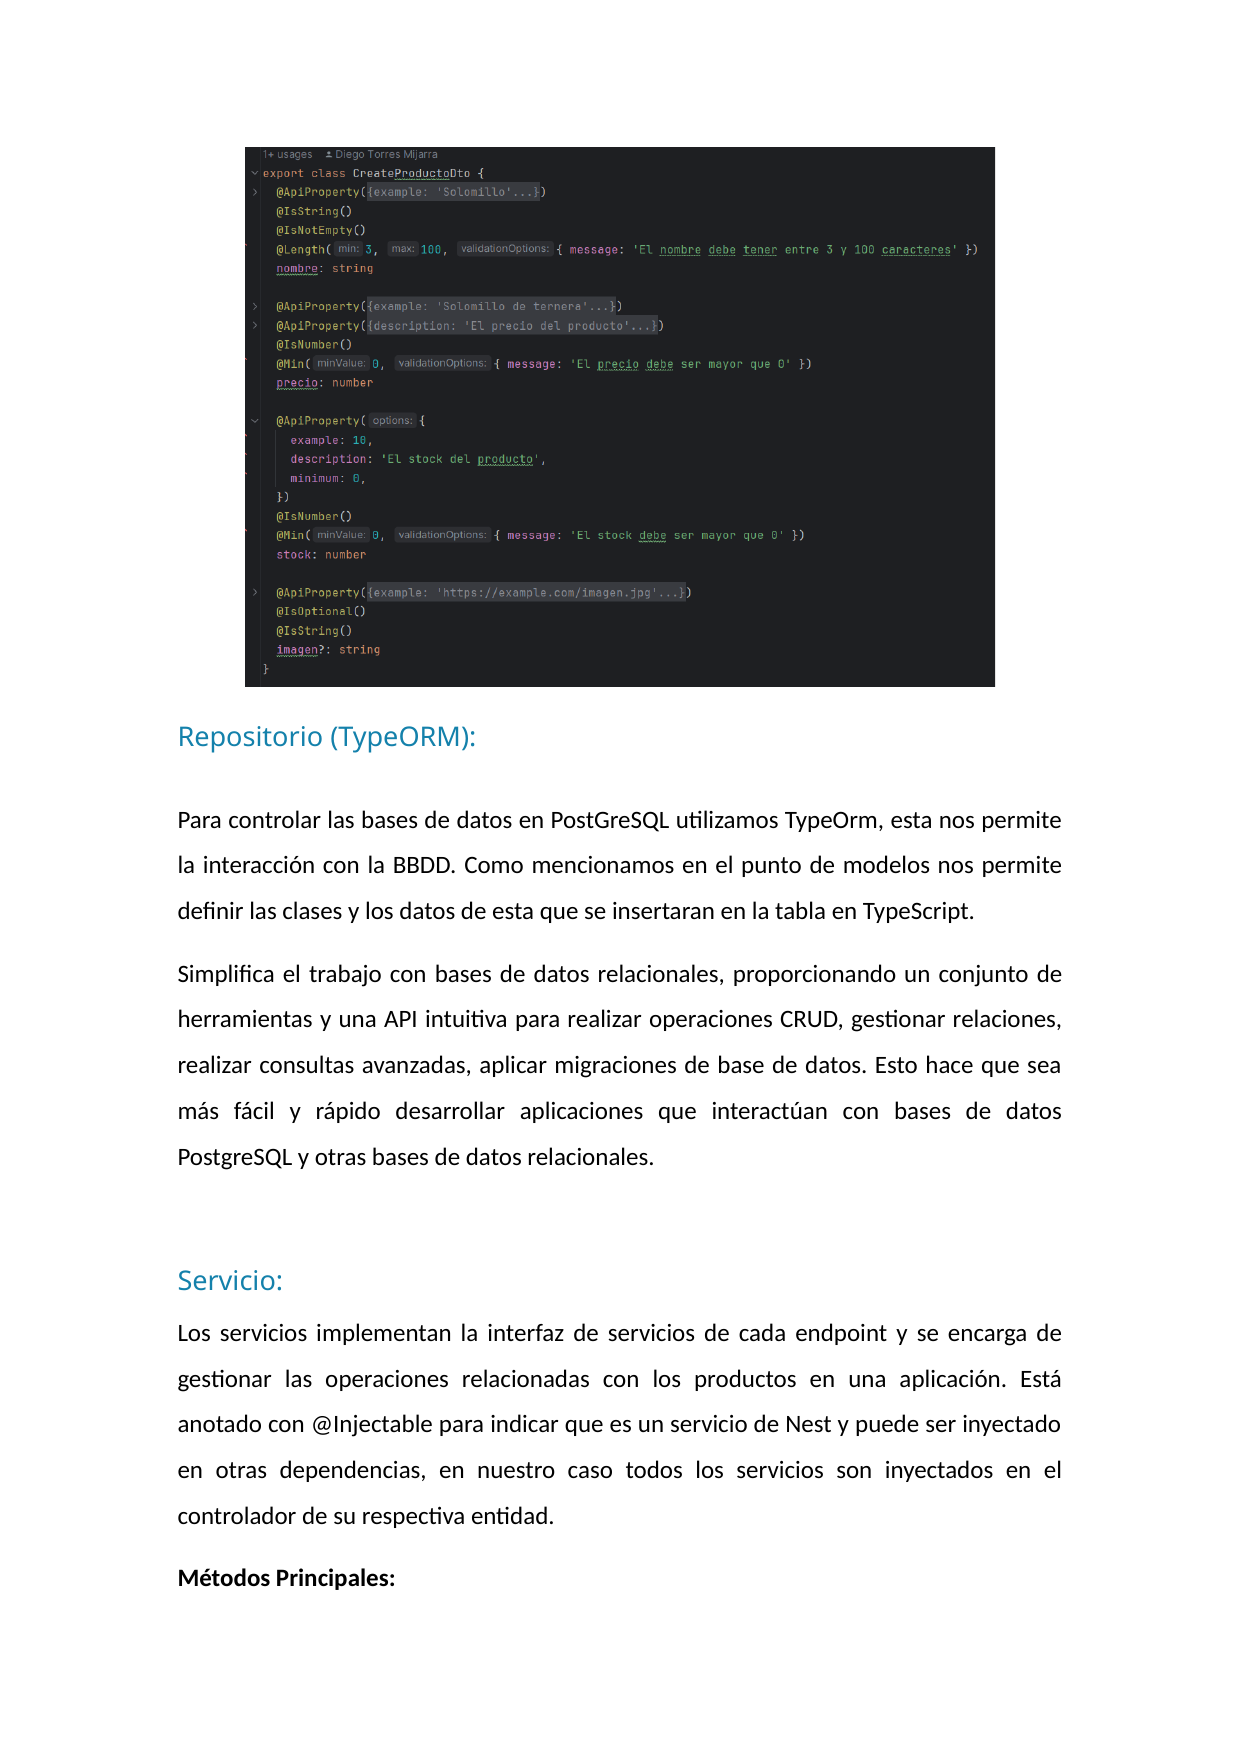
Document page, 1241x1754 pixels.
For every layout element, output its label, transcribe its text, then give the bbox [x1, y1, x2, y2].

subtitle Repositorio (TypeORM): [177, 717, 1063, 754]
subtitle Servicio: [177, 1262, 1063, 1299]
text Los servicios implementan la interfaz de servicios de cada endpoint y se encarga de gestionar las operaciones relacionadas con los productos en una aplicación. Está anotado con @Injectable para indicar que es un servicio de Nest y puede ser inyectado en otras dependencias, en nuestro caso todos los servicios son inyectados en el controlador de su respectiva entidad. [177, 1317, 1063, 1531]
text Métodos Principales: [177, 1562, 1063, 1593]
text Simplifica el trabajo con bases de datos relacionales, proporcionando un conjunto de herramientas y una API intuitiva para realizar operaciones CRUD, gestionar relaciones, realizar consultas avanzadas, aplicar migraciones de base de datos. Esto hace que sea más fácil y rápido desarrollar aplicaciones que interactúan con bases de datos PostgreSQL y otras bases de datos relacionales. [177, 958, 1063, 1171]
picture [245, 147, 995, 687]
text Para controlar las bases de datos en PostGreSQL utilizamos TypeOrm, esta nos permite la interacción con la BBDD. Como mencionamos en el punto de modelos nos permite definir las clases y los datos de esta que se insertaran en la tabla en TypeScript. [177, 804, 1063, 926]
